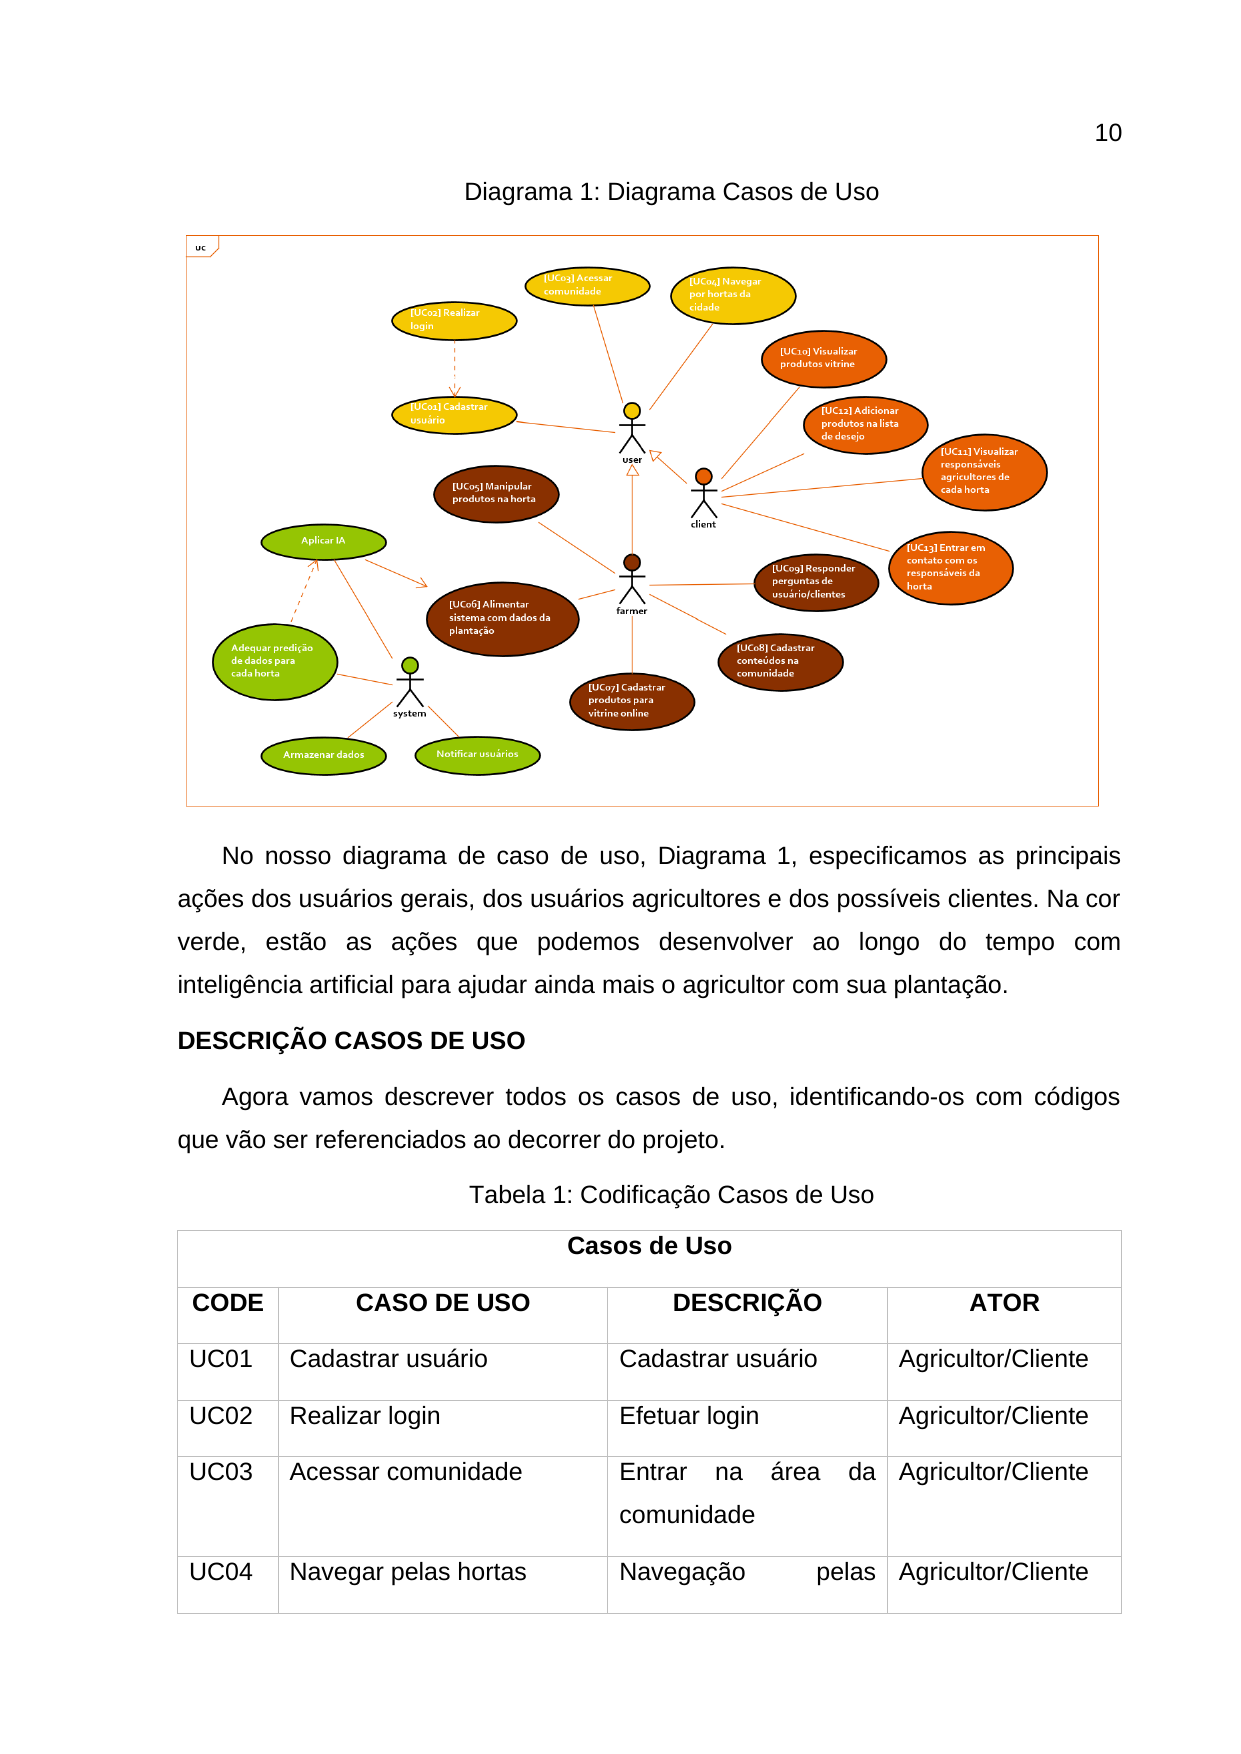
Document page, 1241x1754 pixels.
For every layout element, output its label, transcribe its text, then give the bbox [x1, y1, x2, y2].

table_cell Agricultor/Cliente [888, 1457, 1121, 1556]
text Diagrama 1: Diagrama Casos de Uso [177, 177, 1122, 206]
table_header Casos de Uso [178, 1231, 1121, 1287]
table_cell Navegação pelas hortas cadastradas [608, 1557, 887, 1612]
table_cell Realizar login [279, 1401, 607, 1456]
text DESCRIÇÃO CASOS DE USO [177, 1026, 1122, 1055]
table_cell Navegar pelas hortas [279, 1557, 607, 1612]
table_cell Agricultor/Cliente [888, 1344, 1121, 1400]
table_cell UC03 [178, 1457, 278, 1556]
table_cell CODE [178, 1288, 278, 1343]
table_cell UC01 [178, 1344, 278, 1400]
table_cell Efetuar login [608, 1401, 887, 1456]
table_cell ATOR [888, 1288, 1121, 1343]
table_cell Agricultor/Cliente [888, 1557, 1121, 1612]
text Agora vamos descrever todos os casos de uso, identificando-os com códigos que vão ser referenciados ao decorrer do projeto. [177, 1082, 1122, 1153]
table_cell Entrar na área da comunidade [608, 1457, 887, 1556]
table_cell Cadastrar usuário [608, 1344, 887, 1400]
table_cell UC02 [178, 1401, 278, 1456]
text Tabela 1: Codificação Casos de Uso [177, 1180, 1122, 1209]
table_cell Agricultor/Cliente [888, 1401, 1121, 1456]
picture [177, 226, 1107, 815]
table_cell Cadastrar usuário [279, 1344, 607, 1400]
table_cell Acessar comunidade [279, 1457, 607, 1556]
table_cell CASO DE USO [279, 1288, 607, 1343]
table_cell UC04 [178, 1557, 278, 1612]
table_cell DESCRIÇÃO [608, 1288, 887, 1343]
text No nosso diagrama de caso de uso, Diagrama 1, especificamos as principais ações dos usuários gerais, dos usuários agricultores e dos possíveis clientes. Na cor verde, estão as ações que podemos desenvolver ao longo do tempo com inteligência artificial para ajudar ainda mais o agricultor com sua plantação. [177, 841, 1122, 999]
